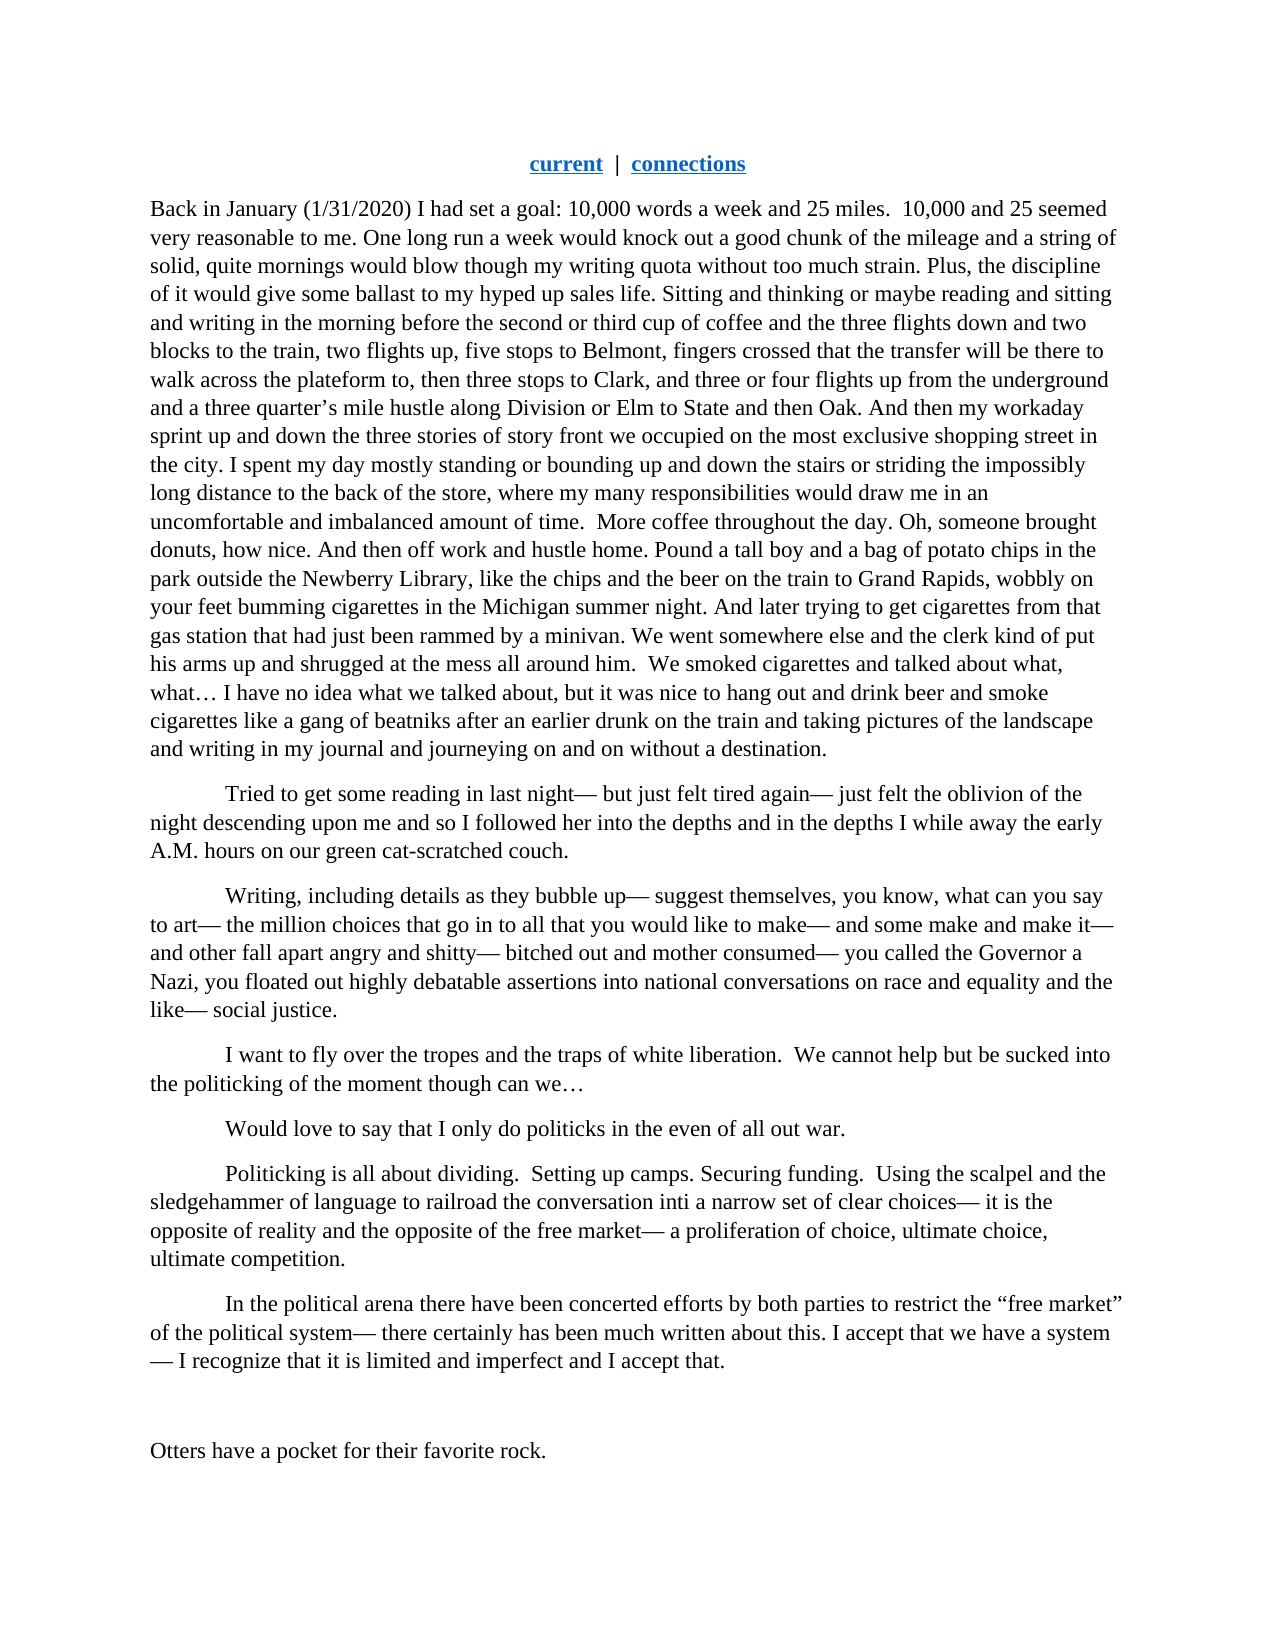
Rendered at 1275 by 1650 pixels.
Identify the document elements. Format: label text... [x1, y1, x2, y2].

text Would love to say that I only do politicks in the even of all out war. [150, 1115, 1125, 1141]
text Back in January (1/31/2020) I had set a goal: 10,000 words a week and 25 miles. 10,000 and 25 seemed very reasonable to me. One long run a week would knock out a good chunk of the mileage and a string of solid, quite mornings would blow though my writing quota without too much strain. Plus, the discipline of it would give some ballast to my hyped up sales life. Sitting and thinking or maybe reading and sitting and writing in the morning before the second or third cup of coffee and the three flights down and two blocks to the train, two flights up, five stops to Belmont, fingers crossed that the transfer will be there to walk across the plateform to, then three stops to Clark, and three or four flights up from the underground and a three quarter’s mile hustle along Division or Elm to State and then Oak. And then my workaday sprint up and down the three stories of story front we occupied on the most exclusive shopping street in the city. I spent my day mostly standing or bounding up and down the stairs or striding the impossibly long distance to the back of the store, where my many responsibilities would draw me in an uncomfortable and imbalanced amount of time. More coffee throughout the day. Oh, someone brought donuts, how nice. And then off work and hustle home. Pound a tall boy and a bag of potato chips in the park outside the Newberry Library, like the chips and the beer on the train to Grand Rapids, wobbly on your feet bumming cigarettes in the Michigan summer night. And later trying to get cigarettes from that gas station that had just been rammed by a minivan. We went somewhere else and the clerk kind of put his arms up and shrugged at the mess all around him. We smoked cigarettes and talked about what, what… I have no idea what we talked about, but it was nice to hang out and drink beer and smoke cigarettes like a gang of beatniks after an earlier drunk on the train and taking pictures of the landscape and writing in my journal and journeying on and on without a destination. [150, 195, 1125, 762]
text current | connections [150, 150, 1125, 176]
text I want to fly over the tropes and the traps of white liberation. We cannot help but be sucked into the politicking of the moment though can we… [150, 1041, 1125, 1096]
text Otters have a pocket for their favorite rock. [150, 1437, 1125, 1464]
text Writing, including details as they bubble up— suggest themselves, you know, what can you say to art— the million choices that go in to all that you would like to make— and some make and make it— and other fall apart angry and shitty— bitched out and mother consumed— you called the Governor a Nazi, you floated out highly debatable assertions into national conversations on race and equality and the like— social justice. [150, 882, 1125, 1023]
text Tried to get some reading in last night— but just felt tired again— just felt the oblivion of the night descending upon me and so I followed her into the depths and in the depths I while away the early A.M. hours on our green cat-scratched couch. [150, 781, 1125, 864]
text In the political arena there have been concerted efforts by both parties to restrict the “free market” of the political system— there certainly has been much written about this. I accept that we have a system— I recognize that it is limited and imperfect and I accept that. [150, 1290, 1125, 1374]
text Politicking is all about dividing. Setting up camps. Securing funding. Using the scalpel and the sledgehammer of language to railroad the conversation inti a narrow set of clear choices— it is the opposite of reality and the opposite of the free market— a proliferation of choice, ultimate choice, ultimate competition. [150, 1160, 1125, 1272]
